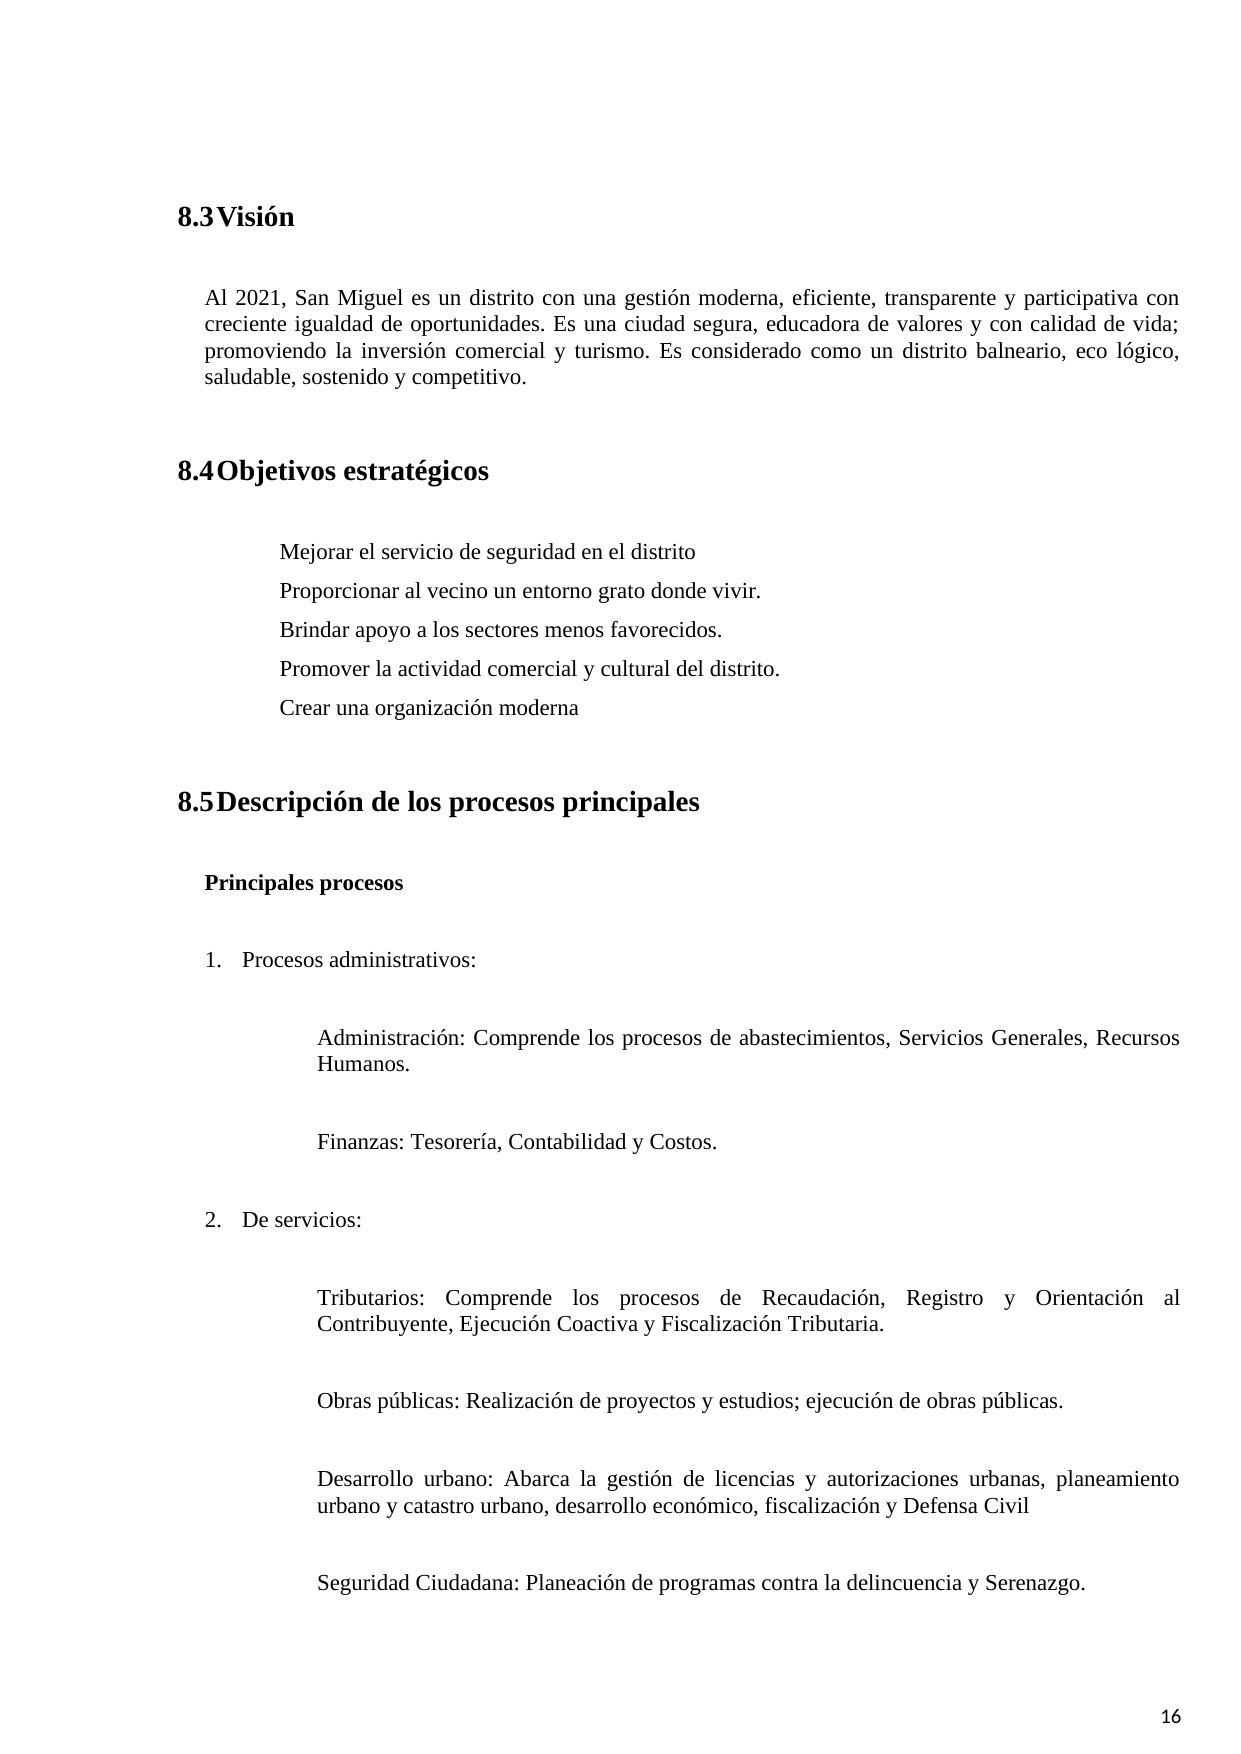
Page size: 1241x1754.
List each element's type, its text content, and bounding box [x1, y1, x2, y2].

list De servicios: [204, 1206, 1181, 1232]
list Tributarios: Comprende los procesos de Recaudación, Registro y Orientación al Contribuyente, Ejecución Coactiva y Fiscalización Tributaria. [279, 1283, 1181, 1336]
list Obras públicas: Realización de proyectos y estudios; ejecución de obras públicas. [279, 1388, 1181, 1414]
subtitle Visión [177, 199, 1181, 233]
list Crear una organización moderna [242, 693, 1181, 720]
subtitle Descripción de los procesos principales [177, 784, 1181, 817]
list Finanzas: Tesorería, Contabilidad y Costos. [279, 1128, 1181, 1154]
subtitle Objetivos estratégicos [177, 453, 1181, 487]
list Brindar apoyo a los sectores menos favorecidos. [242, 616, 1181, 642]
list Proporcionar al vecino un entorno grato donde vivir. [242, 577, 1181, 603]
list Mejorar el servicio de seguridad en el distrito [242, 538, 1181, 564]
list Procesos administrativos: [204, 946, 1181, 973]
text Principales procesos [204, 869, 1181, 895]
list Desarrollo urbano: Abarca la gestión de licencias y autorizaciones urbanas, planeamiento urbano y catastro urbano, desarrollo económico, fiscalización y Defensa Civil [279, 1465, 1181, 1518]
list Seguridad Ciudadana: Planeación de programas contra la delincuencia y Serenazgo. [279, 1569, 1181, 1596]
text Al 2021, San Miguel es un distrito con una gestión moderna, eficiente, transparente y participativa con creciente igualdad de oportunidades. Es una ciudad segura, educadora de valores y con calidad de vida; promoviendo la inversión comercial y turismo. Es considerado como un distrito balneario, eco lógico, saludable, sostenido y competitivo. [204, 284, 1181, 389]
list Administración: Comprende los procesos de abastecimientos, Servicios Generales, Recursos Humanos. [279, 1024, 1181, 1077]
list Promover la actividad comercial y cultural del distrito. [242, 655, 1181, 681]
